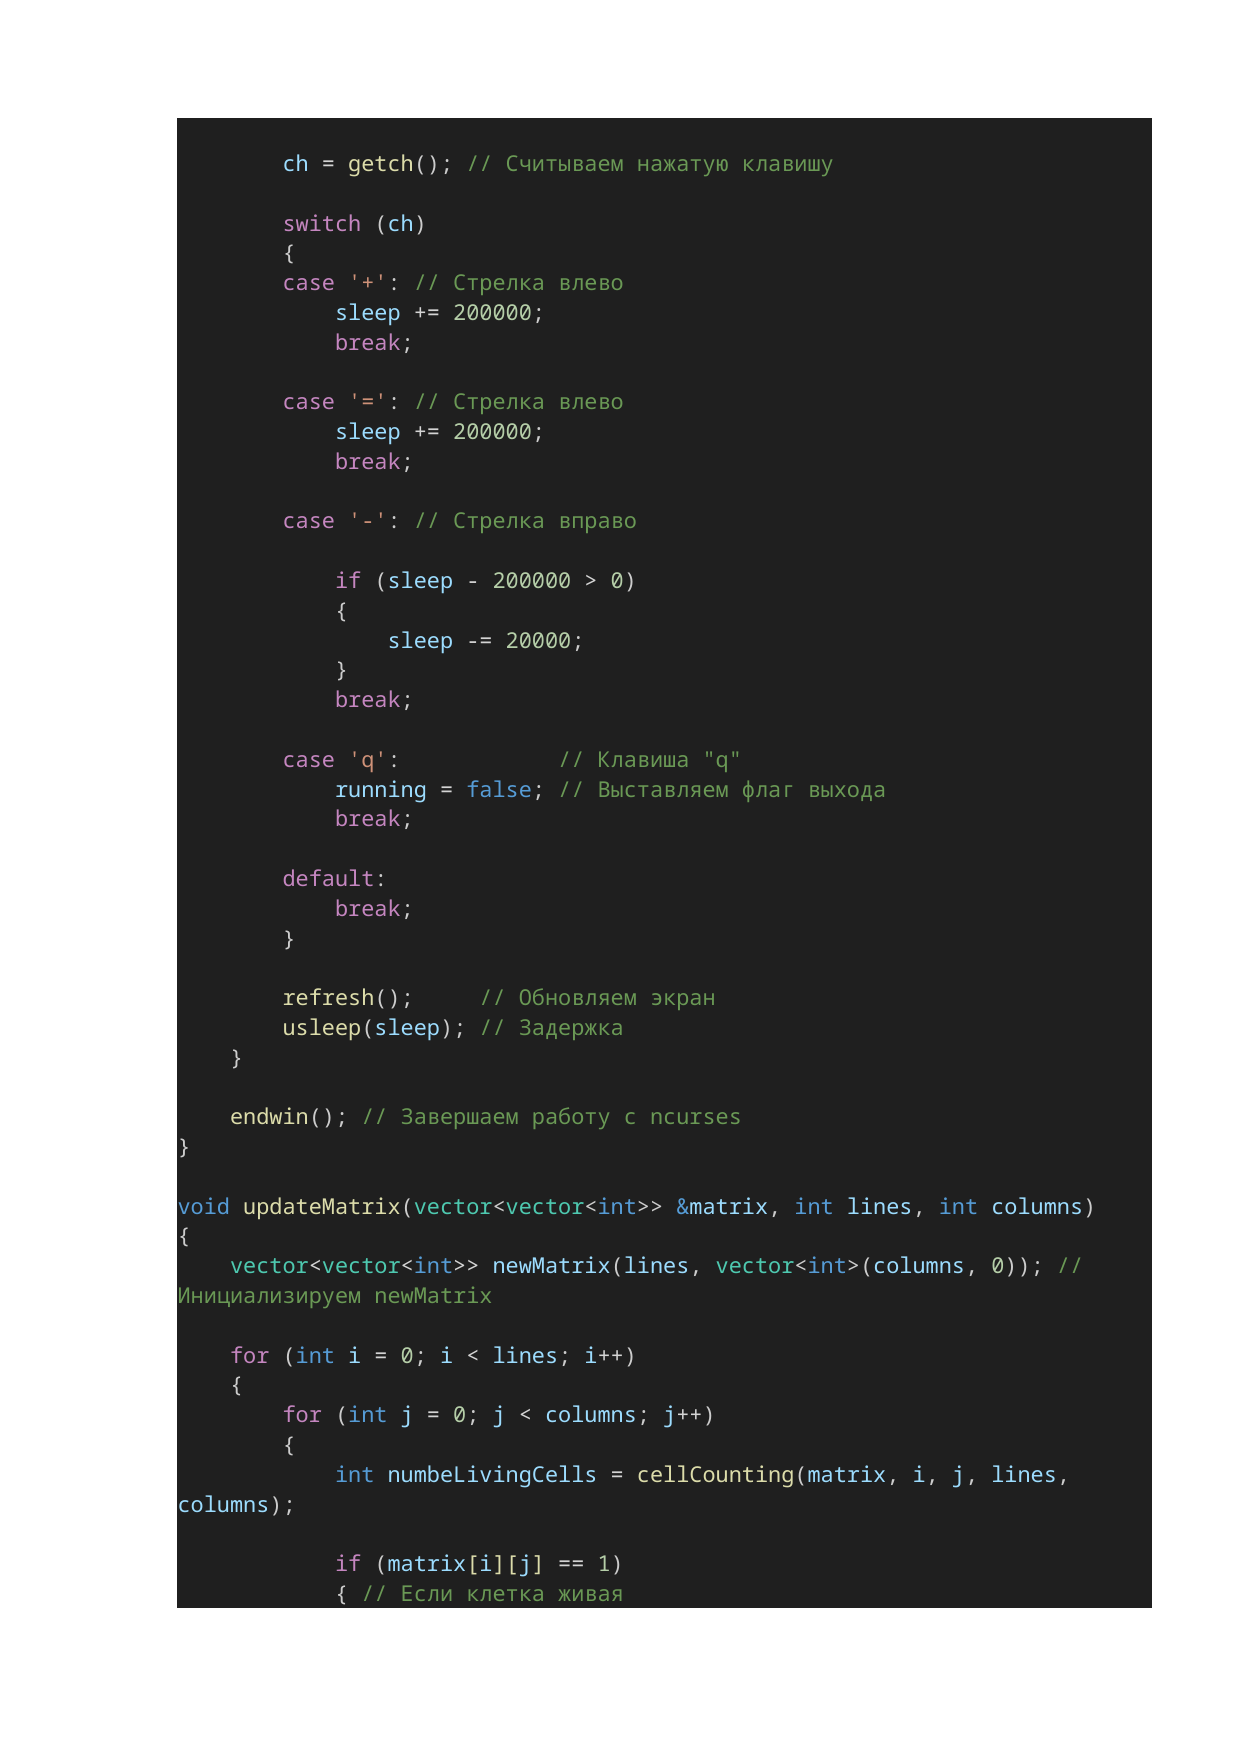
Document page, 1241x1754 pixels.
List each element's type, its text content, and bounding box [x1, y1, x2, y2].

text break; [177, 893, 1152, 922]
text { [177, 595, 1152, 624]
text break; [177, 803, 1152, 833]
text void updateMatrix(vector<vector<int>> &matrix, int lines, int columns) [177, 1191, 1152, 1220]
text { // Если клетка живая [177, 1578, 1152, 1608]
text break; [177, 327, 1152, 356]
text for (int j = 0; j < columns; j++) [177, 1399, 1152, 1429]
text default: [177, 863, 1152, 893]
text if (matrix[i][j] == 1) [177, 1548, 1152, 1578]
text case '-': // Стрелка вправо [177, 505, 1152, 535]
text sleep += 200000; [177, 416, 1152, 446]
text running = false; // Выставляем флаг выхода [177, 773, 1152, 803]
text { [177, 1429, 1152, 1459]
text switch (ch) [177, 207, 1152, 237]
text usleep(sleep); // Задержка [177, 1012, 1152, 1042]
text vector<vector<int>> newMatrix(lines, vector<int>(columns, 0)); // Инициализируем newMatrix [177, 1250, 1152, 1310]
text } [177, 1131, 1152, 1161]
text for (int i = 0; i < lines; i++) [177, 1339, 1152, 1369]
text { [177, 1369, 1152, 1399]
text case '=': // Стрелка влево [177, 386, 1152, 416]
text } [177, 654, 1152, 684]
text { [177, 1220, 1152, 1250]
text endwin(); // Завершаем работу с ncurses [177, 1101, 1152, 1131]
text ch = getch(); // Считываем нажатую клавишу [177, 148, 1152, 178]
text } [177, 1042, 1152, 1071]
text } [177, 922, 1152, 952]
text int numbeLivingCells = cellCounting(matrix, i, j, lines, columns); [177, 1459, 1152, 1518]
text case 'q': // Клавиша "q" [177, 744, 1152, 773]
text refresh(); // Обновляем экран [177, 982, 1152, 1012]
text case '+': // Стрелка влево [177, 267, 1152, 297]
text { [177, 237, 1152, 267]
text sleep += 200000; [177, 297, 1152, 327]
text sleep -= 20000; [177, 624, 1152, 654]
text if (sleep - 200000 > 0) [177, 565, 1152, 595]
text break; [177, 684, 1152, 714]
text break; [177, 446, 1152, 476]
